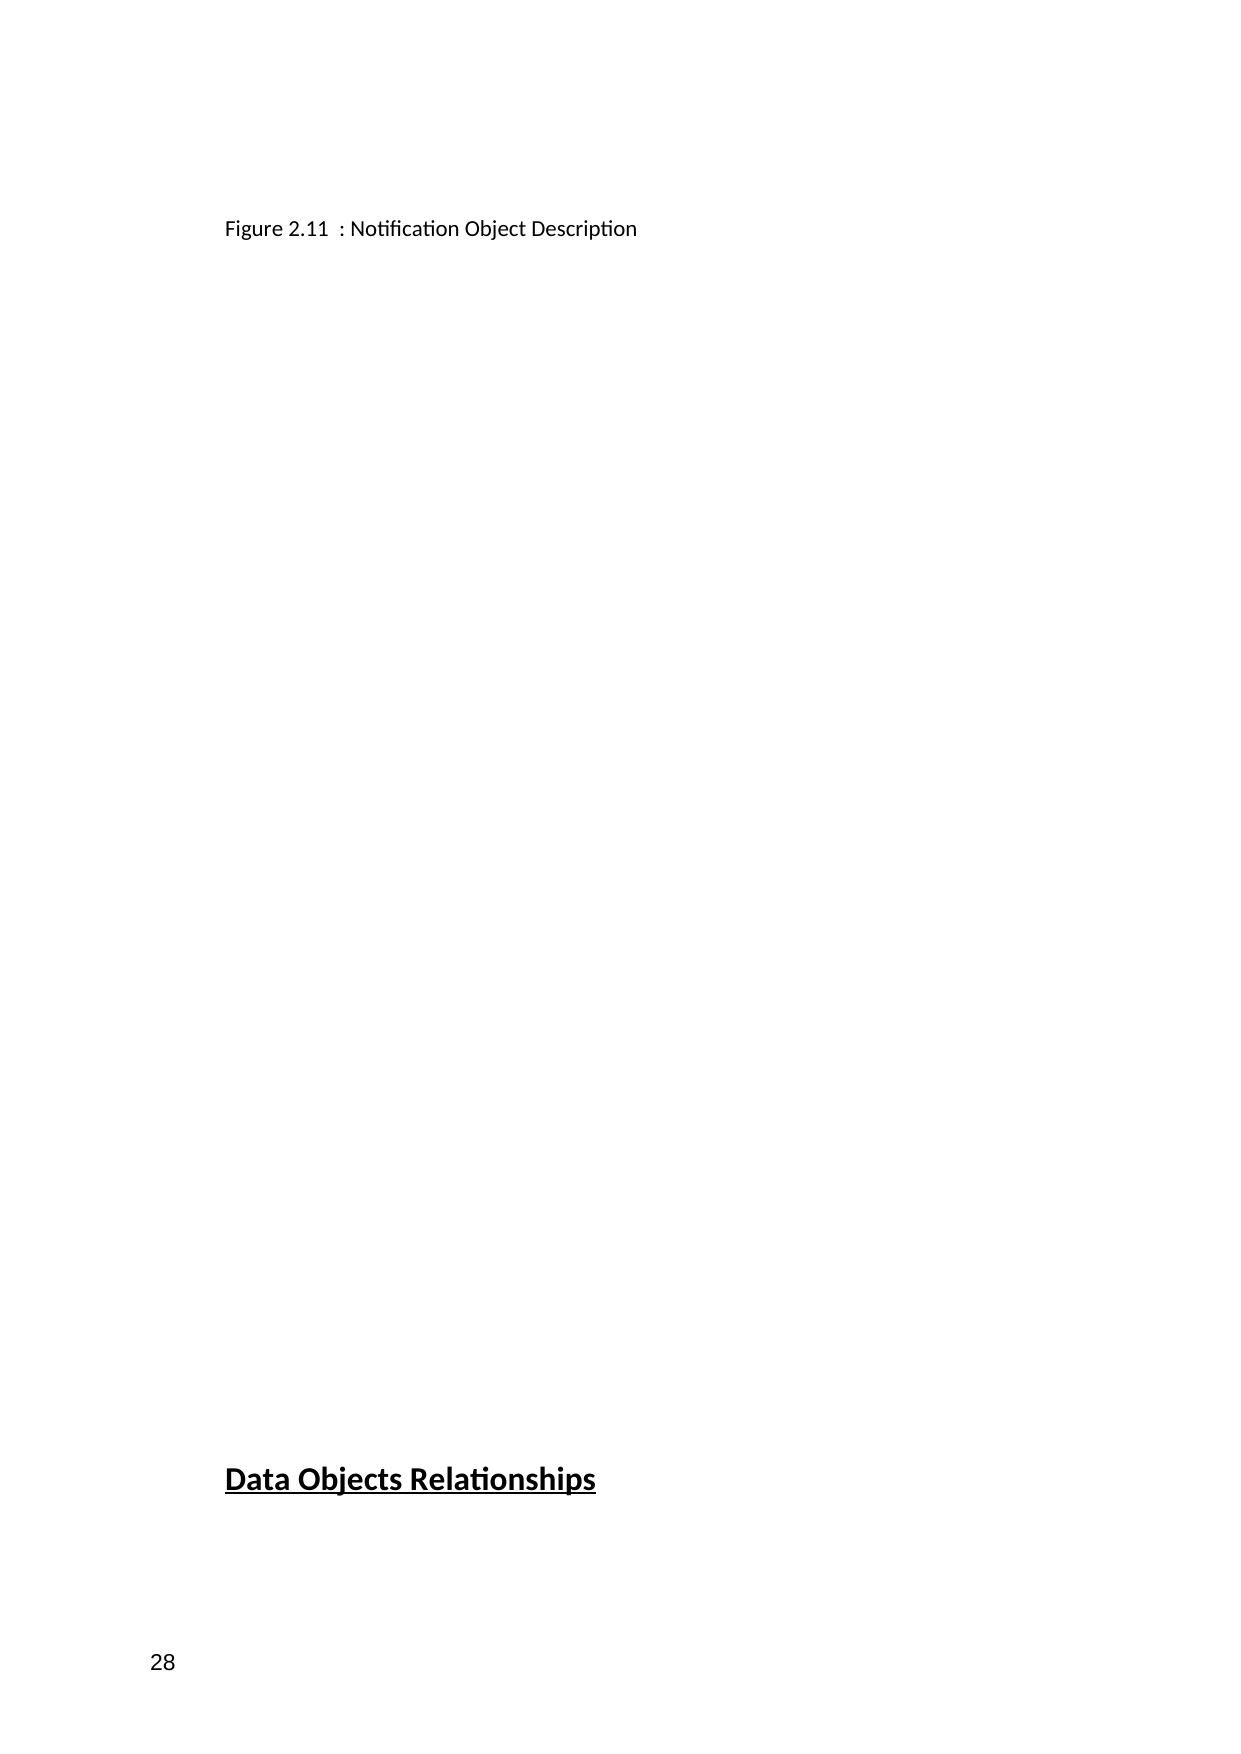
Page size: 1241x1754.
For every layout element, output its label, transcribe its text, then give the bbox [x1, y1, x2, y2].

text Figure 2.11 : Notification Object Description [225, 214, 1090, 242]
subtitle Data Objects Relationships [150, 1457, 1090, 1498]
